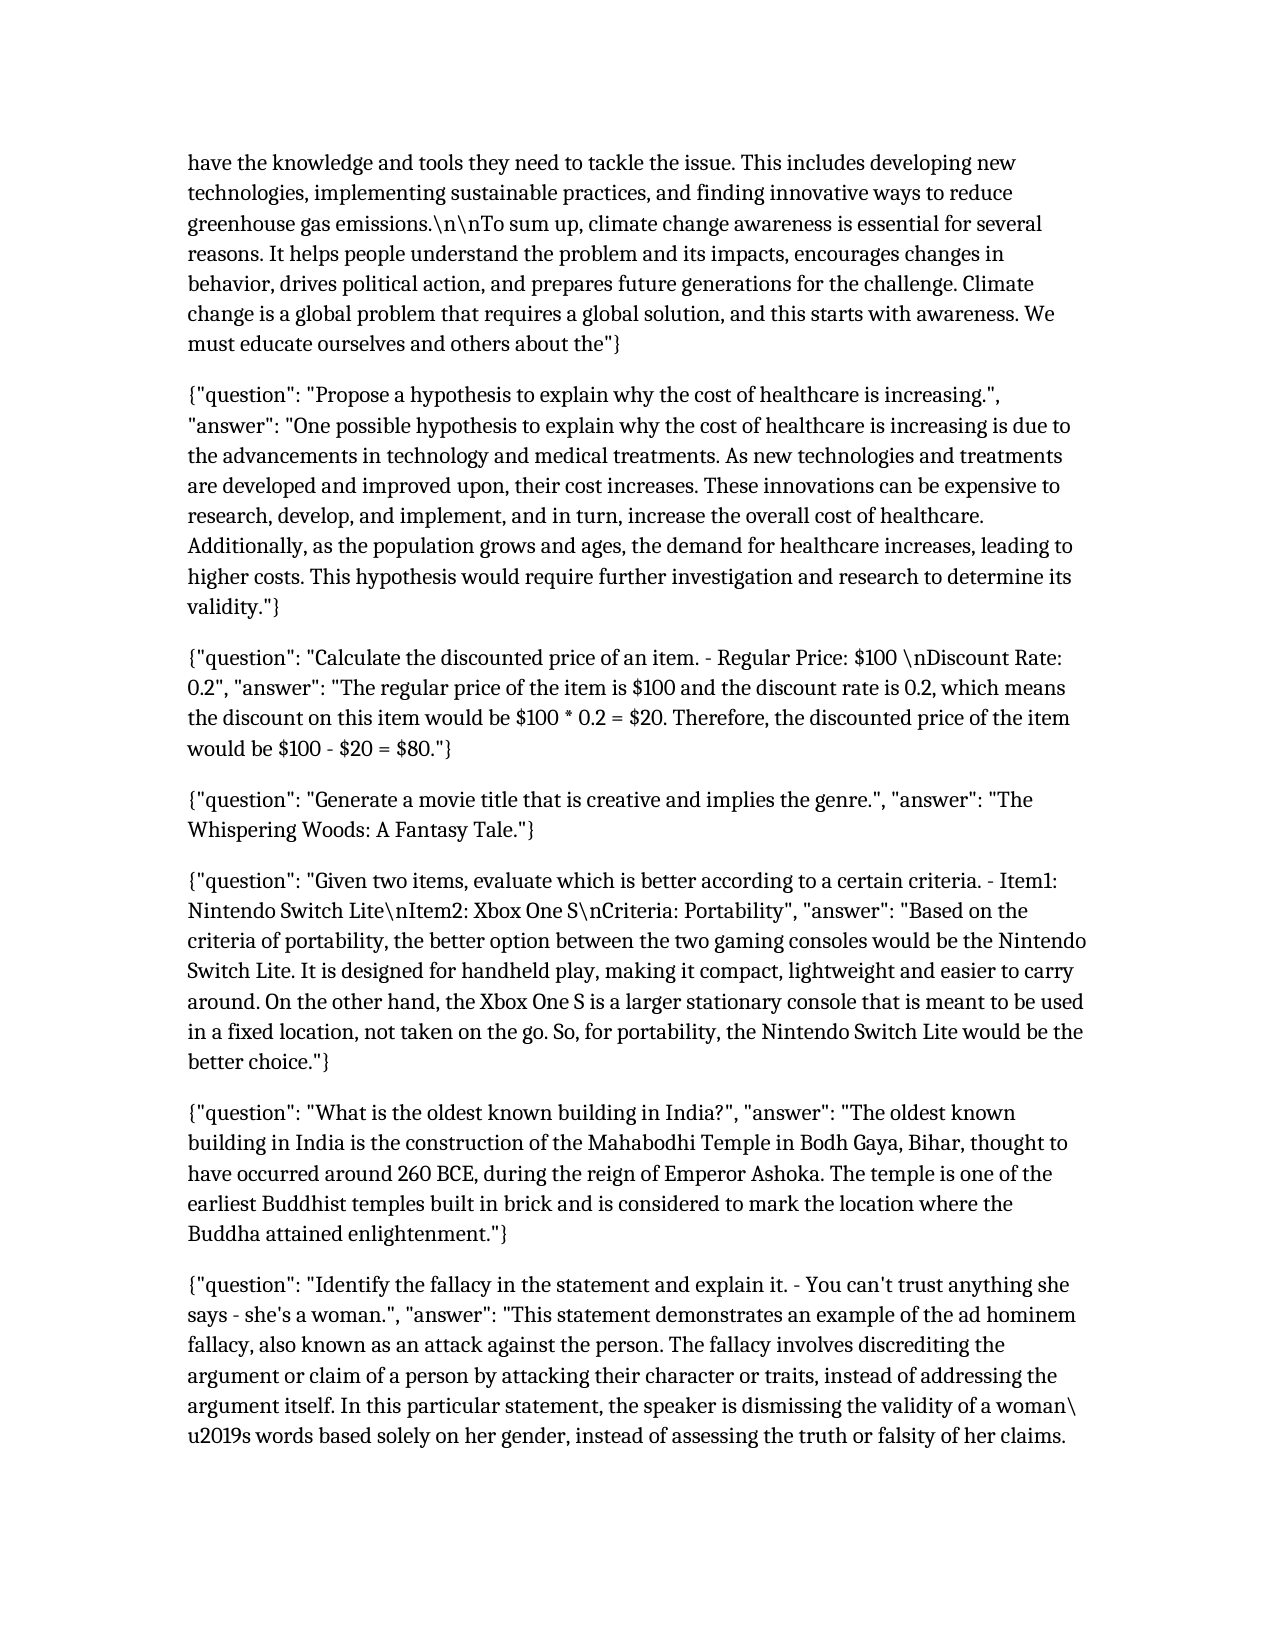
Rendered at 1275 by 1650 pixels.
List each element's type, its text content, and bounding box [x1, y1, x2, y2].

text {"question": "What is the oldest known building in India?", "answer": "The oldest known building in India is the construction of the Mahabodhi Temple in Bodh Gaya, Bihar, thought to have occurred around 260 BCE, during the reign of Emperor Ashoka. The temple is one of the earliest Buddhist temples built in brick and is considered to mark the location where the Buddha attained enlightenment."} [187, 1100, 1087, 1247]
text {"question": "Generate a movie title that is creative and implies the genre.", "answer": "The Whispering Woods: A Fantasy Tale."} [187, 786, 1087, 843]
text {"question": "Given two items, evaluate which is better according to a certain criteria. - Item1: Nintendo Switch Lite\nItem2: Xbox One S\nCriteria: Portability", "answer": "Based on the criteria of portability, the better option between the two gaming consoles would be the Nintendo Switch Lite. It is designed for handheld play, making it compact, lightweight and easier to carry around. On the other hand, the Xbox One S is a larger stationary console that is meant to be used in a fixed location, not taken on the go. So, for portability, the Nintendo Switch Lite would be the better choice."} [187, 868, 1087, 1075]
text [187, 150, 1087, 358]
text {"question": "Propose a hypothesis to explain why the cost of healthcare is increasing.", "answer": "One possible hypothesis to explain why the cost of healthcare is increasing is due to the advancements in technology and medical treatments. As new technologies and treatments are developed and improved upon, their cost increases. These innovations can be expensive to research, develop, and implement, and in turn, increase the overall cost of healthcare. Additionally, as the population grows and ages, the demand for healthcare increases, leading to higher costs. This hypothesis would require further investigation and research to determine its validity."} [187, 382, 1087, 620]
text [187, 1272, 1087, 1449]
text {"question": "Calculate the discounted price of an item. - Regular Price: $100 \nDiscount Rate: 0.2", "answer": "The regular price of the item is $100 and the discount rate is 0.2, which means the discount on this item would be $100 * 0.2 = $20. Therefore, the discounted price of the item would be $100 - $20 = $80."} [187, 645, 1087, 762]
